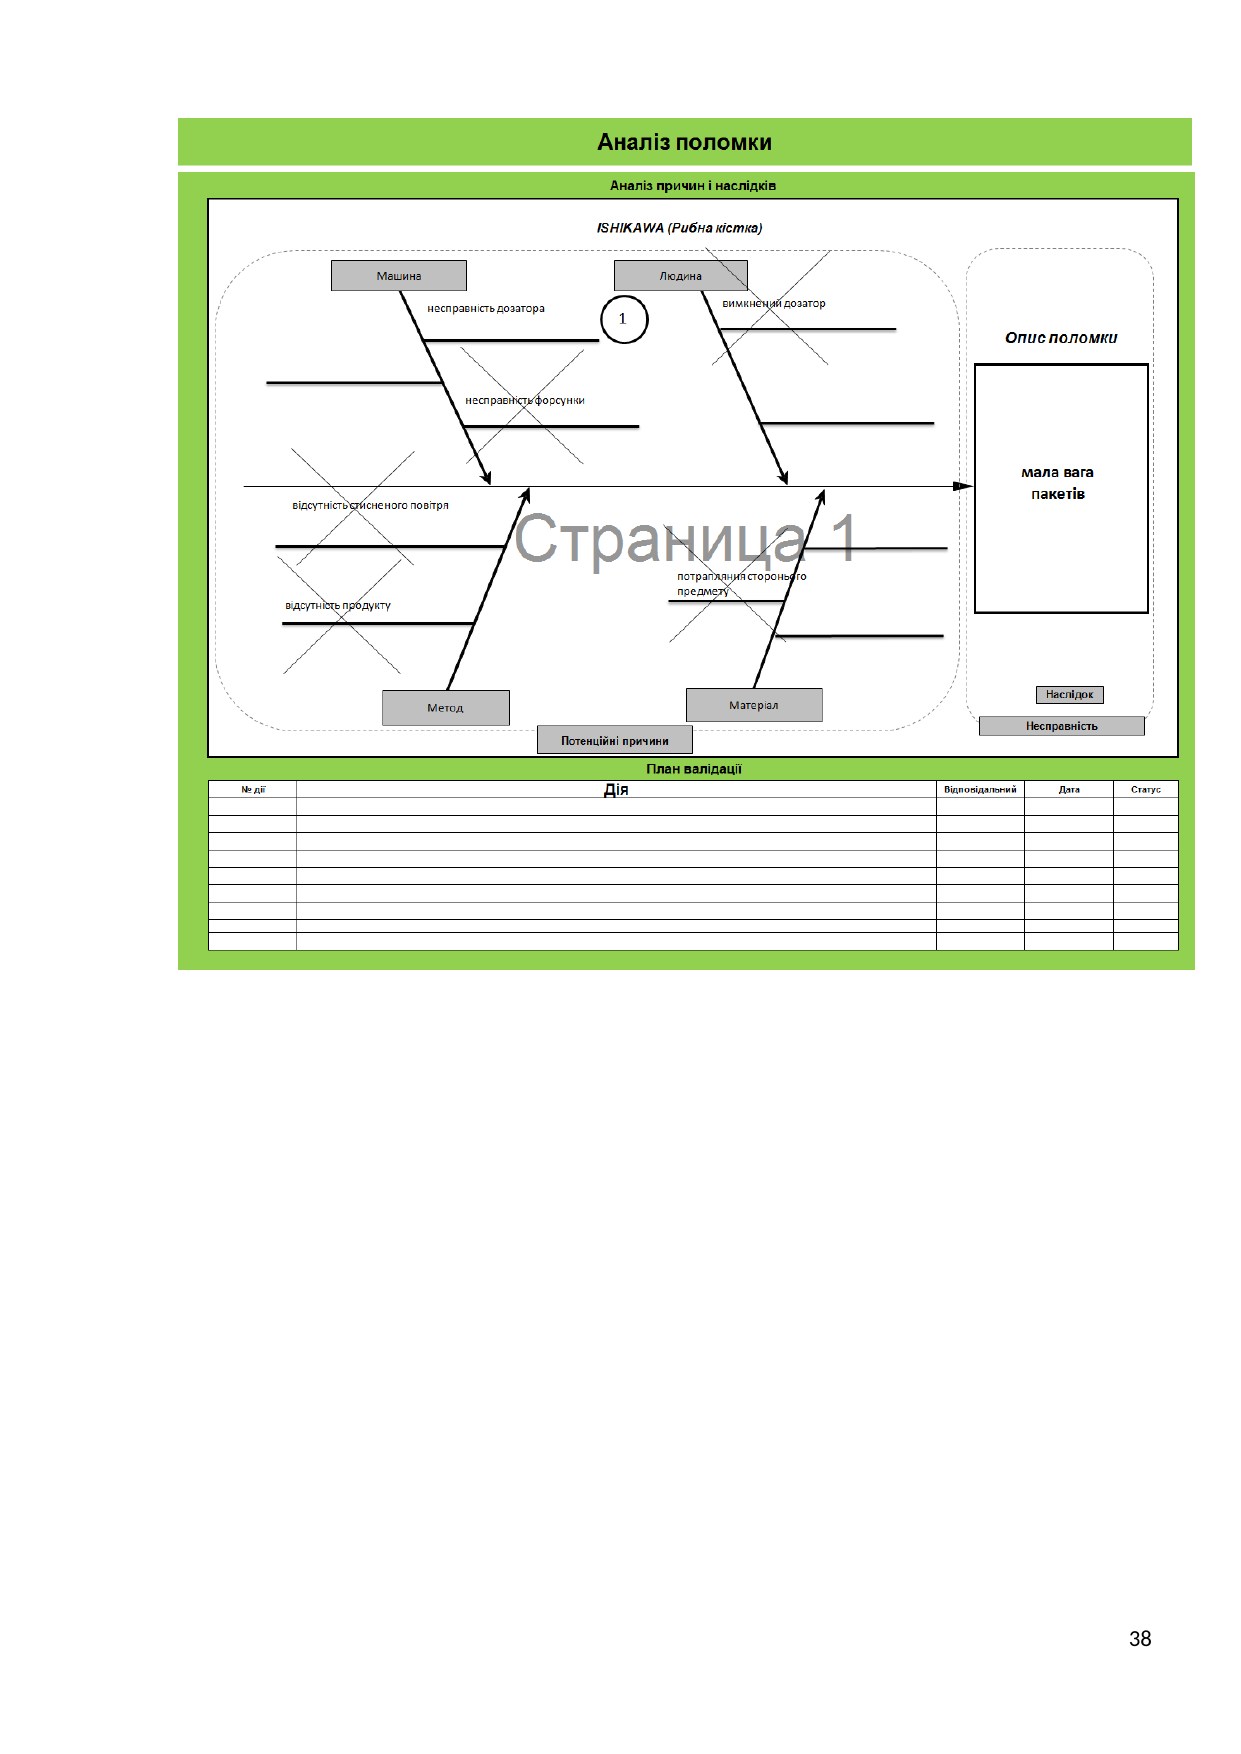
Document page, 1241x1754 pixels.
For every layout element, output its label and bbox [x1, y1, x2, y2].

picture [177, 118, 1196, 970]
